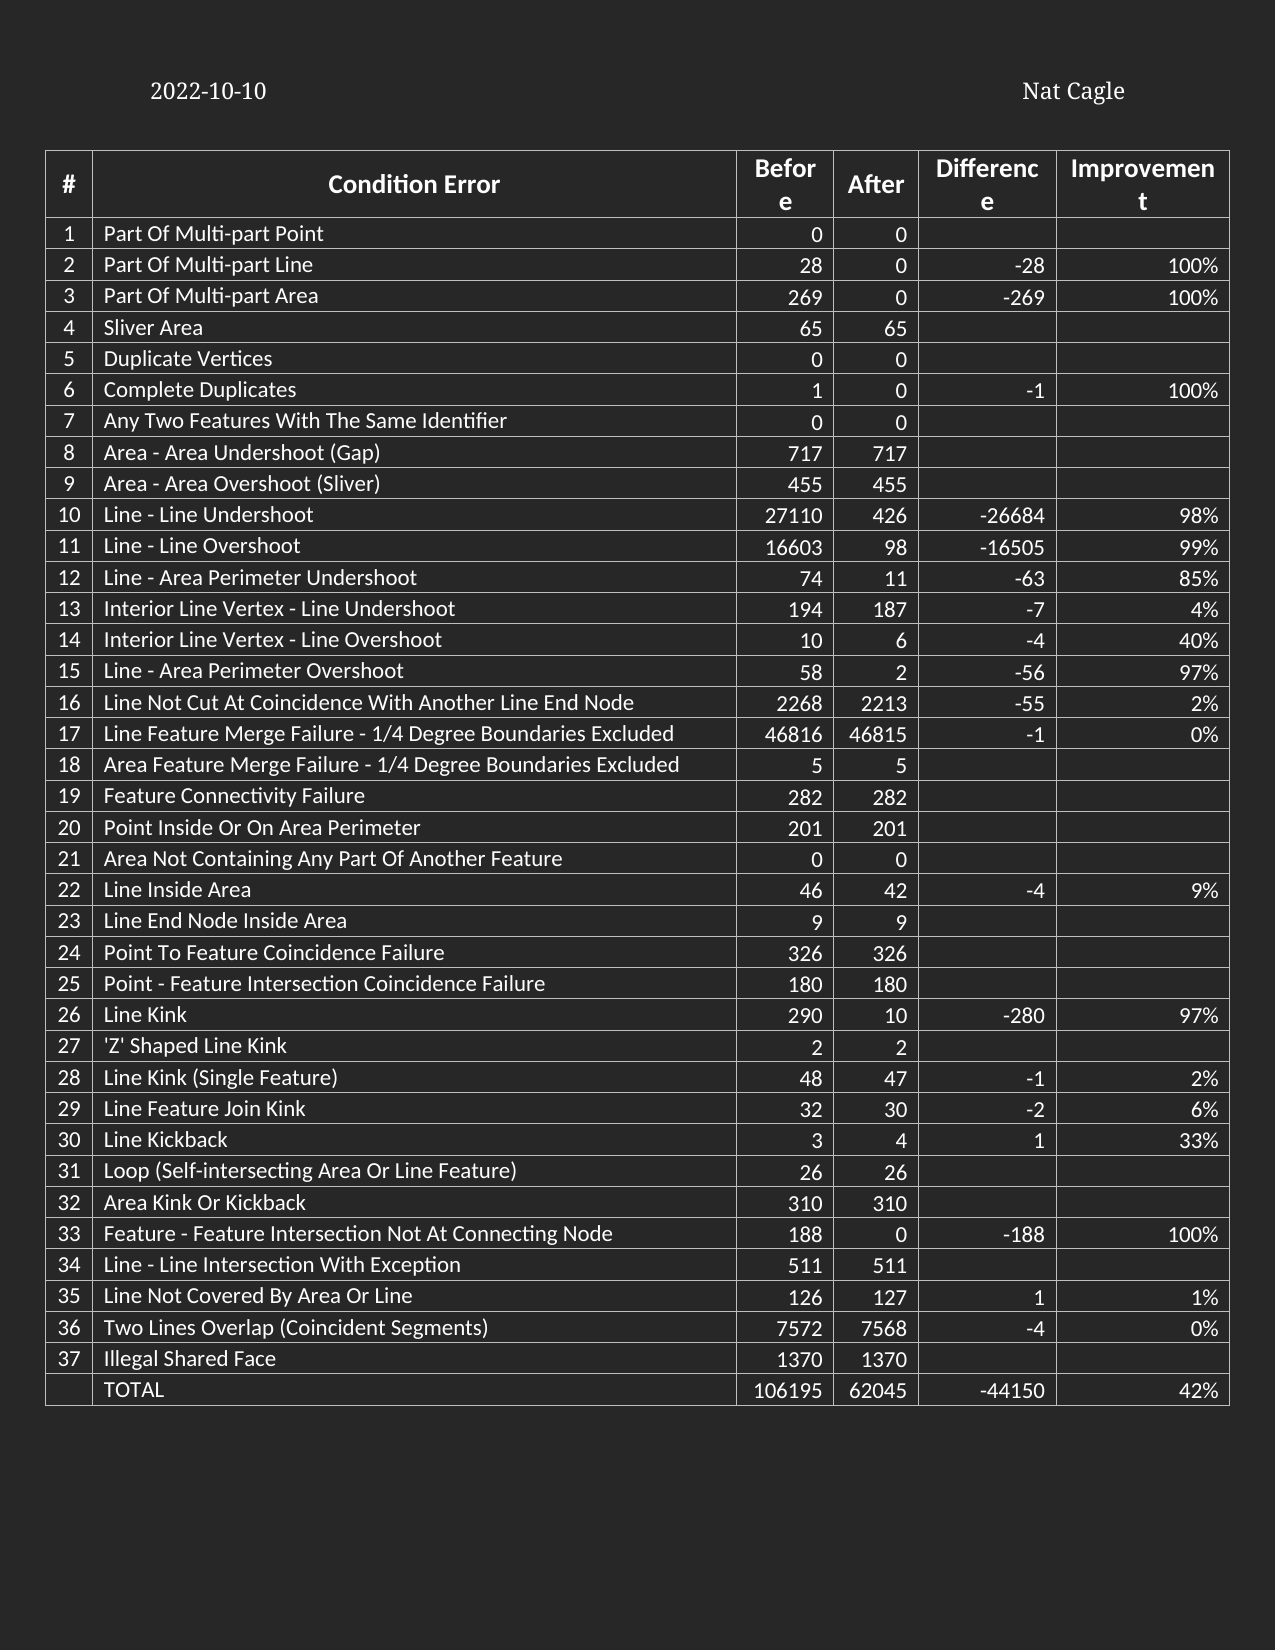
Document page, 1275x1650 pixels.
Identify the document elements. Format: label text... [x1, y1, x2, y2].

table_cell 6% [1057, 1093, 1229, 1123]
table_cell [1057, 343, 1229, 373]
table_cell 28 [737, 249, 833, 279]
table_cell TOTAL [93, 1374, 736, 1404]
table_cell [46, 1374, 92, 1404]
table_cell 10 [737, 624, 833, 654]
table_cell 290 [737, 999, 833, 1029]
table_cell Line Feature Join Kink [93, 1093, 736, 1123]
table_cell -63 [919, 562, 1056, 592]
table_cell 0 [834, 374, 918, 404]
table_cell 14 [46, 624, 92, 654]
table_cell 98% [1057, 499, 1229, 529]
table_cell Line End Node Inside Area [93, 906, 736, 936]
table_cell 46 [737, 874, 833, 904]
table_cell 326 [834, 937, 918, 967]
table_cell Feature - Feature Intersection Not At Connecting Node [93, 1218, 736, 1248]
table_cell Feature Connectivity Failure [93, 781, 736, 811]
table_cell 46815 [834, 718, 918, 748]
table_cell Part Of Multi-part Line [93, 249, 736, 279]
table_cell [919, 1031, 1056, 1061]
table_cell 34 [46, 1249, 92, 1279]
table_cell 269 [737, 281, 833, 311]
table_header Improvement [1057, 151, 1229, 217]
table_cell 9 [834, 906, 918, 936]
table_cell 194 [737, 593, 833, 623]
table_cell -26684 [919, 499, 1056, 529]
table_cell -7 [919, 593, 1056, 623]
table_cell Line Kink (Single Feature) [93, 1062, 736, 1092]
table_cell 20 [46, 812, 92, 842]
table_cell [919, 343, 1056, 373]
table_cell 18 [46, 749, 92, 779]
table_cell -16505 [919, 531, 1056, 561]
table_cell 2 [737, 1031, 833, 1061]
table_cell 32 [737, 1093, 833, 1123]
table_cell 98 [834, 531, 918, 561]
table_cell 1% [1057, 1281, 1229, 1311]
table_cell [1057, 749, 1229, 779]
table_cell 36 [46, 1312, 92, 1342]
table_cell 16603 [737, 531, 833, 561]
table_cell [1057, 1156, 1229, 1186]
table_cell 3 [737, 1124, 833, 1154]
table_cell -1 [919, 1062, 1056, 1092]
table_cell [1057, 437, 1229, 467]
table_cell 0% [1057, 1312, 1229, 1342]
table_cell 717 [737, 437, 833, 467]
table_cell 47 [834, 1062, 918, 1092]
table_cell 5 [46, 343, 92, 373]
table_cell -269 [919, 281, 1056, 311]
table_cell Point - Feature Intersection Coincidence Failure [93, 968, 736, 998]
table_cell Part Of Multi-part Area [93, 281, 736, 311]
table_cell -4 [919, 1312, 1056, 1342]
table_cell 58 [737, 656, 833, 686]
table_cell 6 [46, 374, 92, 404]
table_cell Interior Line Vertex - Line Undershoot [93, 593, 736, 623]
table_cell 74 [737, 562, 833, 592]
table_header Difference [919, 151, 1056, 217]
table_cell 100% [1057, 249, 1229, 279]
table_cell Line Not Cut At Coincidence With Another Line End Node [93, 687, 736, 717]
table_cell 42% [1057, 1374, 1229, 1404]
table_cell 1370 [737, 1343, 833, 1373]
table_cell 1 [919, 1124, 1056, 1154]
table_cell Any Two Features With The Same Identifier [93, 406, 736, 436]
table_cell 0 [737, 843, 833, 873]
table_cell -4 [919, 624, 1056, 654]
table_cell 0 [834, 1218, 918, 1248]
table_cell 28 [46, 1062, 92, 1092]
table_cell 1 [46, 218, 92, 248]
table_cell 2% [1057, 687, 1229, 717]
table_cell 0 [834, 343, 918, 373]
table_cell 27110 [737, 499, 833, 529]
table_cell 35 [46, 1281, 92, 1311]
table_cell 1 [737, 374, 833, 404]
table_cell Line - Area Perimeter Undershoot [93, 562, 736, 592]
table_cell Area Kink Or Kickback [93, 1187, 736, 1217]
table_cell -280 [919, 999, 1056, 1029]
table_cell 99% [1057, 531, 1229, 561]
table_cell 26 [834, 1156, 918, 1186]
table_cell 2 [46, 249, 92, 279]
table_cell Line Kink [93, 999, 736, 1029]
table_cell 5 [834, 749, 918, 779]
table_header Before [737, 151, 833, 217]
table_cell [919, 218, 1056, 248]
table_cell 97% [1057, 999, 1229, 1029]
table_cell [919, 937, 1056, 967]
table_cell [1057, 406, 1229, 436]
table_cell 6 [834, 624, 918, 654]
table_cell [1057, 218, 1229, 248]
table_header # [46, 151, 92, 217]
table_cell 9 [46, 468, 92, 498]
table_header After [834, 151, 918, 217]
table_cell 4 [834, 1124, 918, 1154]
table_header Condition Error [93, 151, 736, 217]
table_cell Duplicate Vertices [93, 343, 736, 373]
table_cell 201 [834, 812, 918, 842]
table_cell 0 [737, 343, 833, 373]
table_cell 282 [737, 781, 833, 811]
table_cell Complete Duplicates [93, 374, 736, 404]
table_cell 187 [834, 593, 918, 623]
table_cell [919, 1343, 1056, 1373]
table_cell [919, 906, 1056, 936]
table_cell -55 [919, 687, 1056, 717]
table_cell [1057, 843, 1229, 873]
table_cell 25 [46, 968, 92, 998]
table_cell 37 [46, 1343, 92, 1373]
table_cell 27 [46, 1031, 92, 1061]
table_cell 10 [46, 499, 92, 529]
table_cell Line Kickback [93, 1124, 736, 1154]
table_cell Illegal Shared Face [93, 1343, 736, 1373]
table_cell 17 [46, 718, 92, 748]
table_cell [919, 812, 1056, 842]
table_cell 40% [1057, 624, 1229, 654]
table_cell Area - Area Undershoot (Gap) [93, 437, 736, 467]
table_cell -1 [919, 374, 1056, 404]
table_cell 65 [737, 312, 833, 342]
table_cell -56 [919, 656, 1056, 686]
table_cell -44150 [919, 1374, 1056, 1404]
table_cell 310 [834, 1187, 918, 1217]
table_cell 4 [46, 312, 92, 342]
table_cell 100% [1057, 1218, 1229, 1248]
table_cell 97% [1057, 656, 1229, 686]
table_cell [919, 1249, 1056, 1279]
table_cell 48 [737, 1062, 833, 1092]
table_cell 30 [46, 1124, 92, 1154]
table_cell Line Feature Merge Failure - 1/4 Degree Boundaries Excluded [93, 718, 736, 748]
table_cell [1057, 906, 1229, 936]
table_cell [1057, 1031, 1229, 1061]
table_cell 511 [834, 1249, 918, 1279]
table_cell [919, 406, 1056, 436]
table_cell 33 [46, 1218, 92, 1248]
table_cell 0 [834, 249, 918, 279]
table_cell 426 [834, 499, 918, 529]
table_cell 0 [737, 406, 833, 436]
table_cell 7568 [834, 1312, 918, 1342]
table_cell 2% [1057, 1062, 1229, 1092]
table_cell 127 [834, 1281, 918, 1311]
table_cell 16 [46, 687, 92, 717]
table_cell 13 [46, 593, 92, 623]
table_cell Line - Area Perimeter Overshoot [93, 656, 736, 686]
table_cell 1 [919, 1281, 1056, 1311]
table_cell Area Feature Merge Failure - 1/4 Degree Boundaries Excluded [93, 749, 736, 779]
table_cell Line Inside Area [93, 874, 736, 904]
table_cell [919, 749, 1056, 779]
table_cell [919, 468, 1056, 498]
table_cell 511 [737, 1249, 833, 1279]
table_cell [919, 1156, 1056, 1186]
table_cell 19 [46, 781, 92, 811]
table_cell 7572 [737, 1312, 833, 1342]
table_cell 2 [834, 656, 918, 686]
table_cell 180 [834, 968, 918, 998]
table_cell [1057, 937, 1229, 967]
table_cell 31 [46, 1156, 92, 1186]
table_cell -28 [919, 249, 1056, 279]
table_cell 11 [46, 531, 92, 561]
table_cell 23 [46, 906, 92, 936]
table_cell 326 [737, 937, 833, 967]
table_cell Interior Line Vertex - Line Overshoot [93, 624, 736, 654]
table_cell 188 [737, 1218, 833, 1248]
table_cell 126 [737, 1281, 833, 1311]
table_cell -4 [919, 874, 1056, 904]
table_cell Line - Line Intersection With Exception [93, 1249, 736, 1279]
table_cell 3 [46, 281, 92, 311]
table_cell 62045 [834, 1374, 918, 1404]
table_cell Two Lines Overlap (Coincident Segments) [93, 1312, 736, 1342]
table_cell 33% [1057, 1124, 1229, 1154]
table_cell 8 [46, 437, 92, 467]
table_cell 5 [737, 749, 833, 779]
table_cell Line - Line Undershoot [93, 499, 736, 529]
table_cell 10 [834, 999, 918, 1029]
table_cell 4% [1057, 593, 1229, 623]
table_cell 7 [46, 406, 92, 436]
table_cell 32 [46, 1187, 92, 1217]
table_cell 0% [1057, 718, 1229, 748]
table_cell 2268 [737, 687, 833, 717]
table_cell 201 [737, 812, 833, 842]
table_cell Area Not Containing Any Part Of Another Feature [93, 843, 736, 873]
table_cell 310 [737, 1187, 833, 1217]
table_cell 15 [46, 656, 92, 686]
table_cell [1057, 781, 1229, 811]
table_cell 65 [834, 312, 918, 342]
table_cell 717 [834, 437, 918, 467]
table_cell 106195 [737, 1374, 833, 1404]
table_cell Loop (Self-intersecting Area Or Line Feature) [93, 1156, 736, 1186]
table_cell 2 [834, 1031, 918, 1061]
table_cell 9 [737, 906, 833, 936]
table_cell Line - Line Overshoot [93, 531, 736, 561]
table_cell 26 [737, 1156, 833, 1186]
table_cell 'Z' Shaped Line Kink [93, 1031, 736, 1061]
table_cell Point To Feature Coincidence Failure [93, 937, 736, 967]
table_cell 0 [834, 843, 918, 873]
table_cell Part Of Multi-part Point [93, 218, 736, 248]
table_cell 22 [46, 874, 92, 904]
table_cell 42 [834, 874, 918, 904]
table_cell [1057, 468, 1229, 498]
table_cell 29 [46, 1093, 92, 1123]
table_cell 180 [737, 968, 833, 998]
table_cell Area - Area Overshoot (Sliver) [93, 468, 736, 498]
table_cell 12 [46, 562, 92, 592]
table_cell 46816 [737, 718, 833, 748]
table_cell 1370 [834, 1343, 918, 1373]
table_cell [919, 437, 1056, 467]
table_cell 85% [1057, 562, 1229, 592]
table_cell -188 [919, 1218, 1056, 1248]
table_cell [919, 1187, 1056, 1217]
table_cell 100% [1057, 374, 1229, 404]
table_cell Line Not Covered By Area Or Line [93, 1281, 736, 1311]
table_cell 11 [834, 562, 918, 592]
table_cell 282 [834, 781, 918, 811]
table_cell 0 [834, 406, 918, 436]
table_cell [1057, 1249, 1229, 1279]
table_cell [919, 781, 1056, 811]
table_cell [1057, 968, 1229, 998]
table_cell [919, 968, 1056, 998]
table_cell -2 [919, 1093, 1056, 1123]
table_cell 2213 [834, 687, 918, 717]
table_cell 9% [1057, 874, 1229, 904]
table_cell [919, 312, 1056, 342]
table_cell 0 [737, 218, 833, 248]
table_cell [1057, 812, 1229, 842]
table_cell 0 [834, 281, 918, 311]
table_cell -1 [919, 718, 1056, 748]
table_cell Point Inside Or On Area Perimeter [93, 812, 736, 842]
table_cell 24 [46, 937, 92, 967]
table_cell 455 [737, 468, 833, 498]
table_cell [1057, 1343, 1229, 1373]
table_cell [1057, 1187, 1229, 1217]
table_cell 0 [834, 218, 918, 248]
table_cell 30 [834, 1093, 918, 1123]
table_cell 100% [1057, 281, 1229, 311]
table_cell 455 [834, 468, 918, 498]
table_cell [1057, 312, 1229, 342]
table_cell Sliver Area [93, 312, 736, 342]
table_cell [919, 843, 1056, 873]
table_cell 26 [46, 999, 92, 1029]
table_cell 21 [46, 843, 92, 873]
